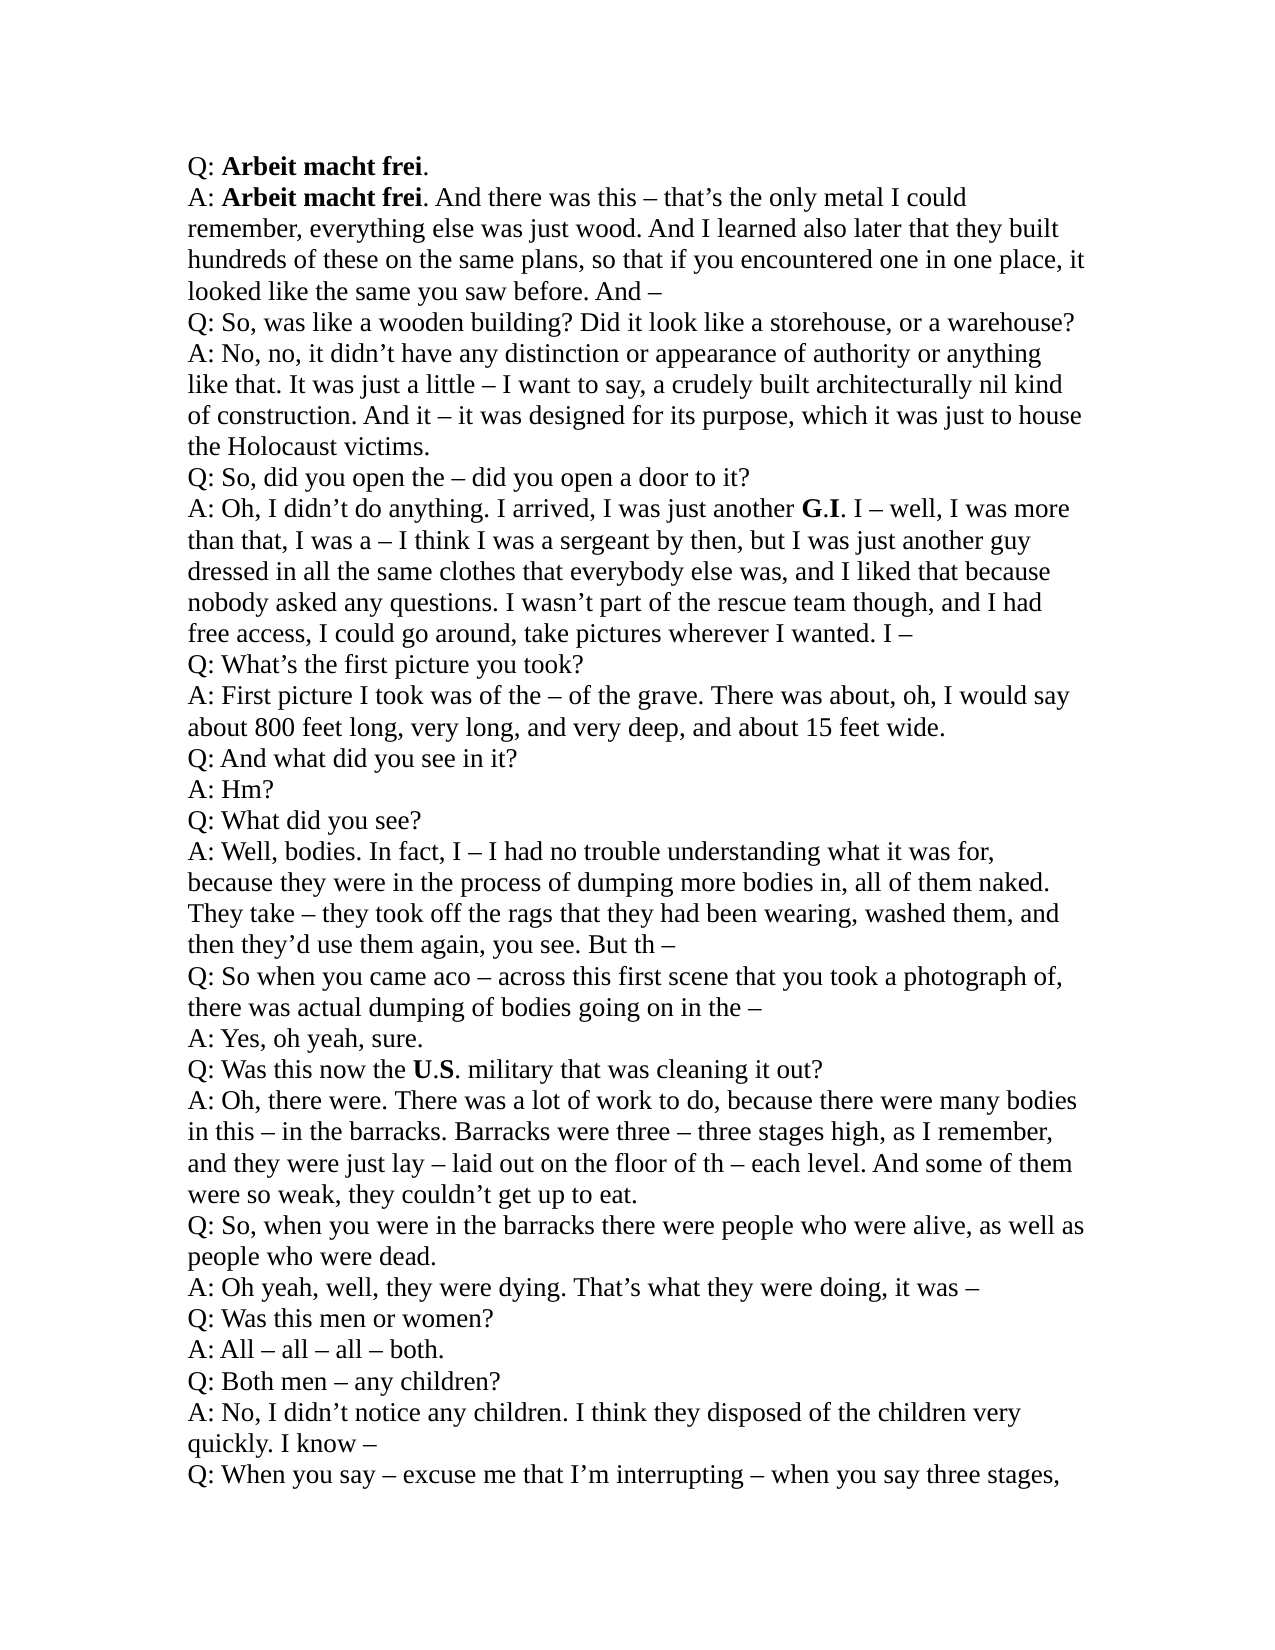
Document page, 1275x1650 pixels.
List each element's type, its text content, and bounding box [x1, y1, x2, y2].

text A: Well, bodies. In fact, I – I had no trouble understanding what it was for, because they were in the process of dumping more bodies in, all of them naked. They take – they took off the rags that they had been wearing, washed them, and then they’d use them again, you see. But th – [187, 1084, 1087, 1209]
text Q: So, did you open the – did you open a door to it? [187, 711, 1087, 742]
text A: Arbeit macht frei. And there was this – that’s the only metal I could remember, everything else was just wood. And I learned also later that they built hundreds of these on the same plans, so that if you encountered one in one place, it looked like the same you saw before. And – [187, 430, 1087, 555]
text A: Hm? [187, 1022, 1087, 1053]
text Q: Arbeit macht frei. [187, 399, 1087, 430]
text Q: What did you see? [187, 1053, 1087, 1084]
text Q: So when you came aco – across this first scene that you took a photograph of, there was actual dumping of bodies going on in the – [187, 1209, 1087, 1271]
text Q: And what did you see in it? [187, 991, 1087, 1022]
text Q: Was this now the U.S. military that was cleaning it out? [187, 1302, 1087, 1333]
text A: Yeah, that macht frei, that’s right. [187, 368, 1087, 399]
text A: First picture I took was of the – of the grave. There was about, oh, I would say about 800 feet long, very long, and very deep, and about 15 feet wide. [187, 929, 1087, 991]
text Q: Arbeit macht frei. [187, 337, 1087, 368]
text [187, 150, 1087, 337]
text A: Oh, there were. There was a lot of work to do, because there were many bodies in this – in the barracks. Barracks were three – three stages high, as I remember, and they were just lay – laid out on the floor of th – each level. And some of them were so weak, they couldn’t get up to eat. [187, 1333, 1087, 1458]
text A: No, no, it didn’t have any distinction or appearance of authority or anything like that. It was just a little – I want to say, a crudely built architecturally nil kind of construction. And it – it was designed for its purpose, which it was just to house the Holocaust victims. [187, 586, 1087, 711]
text Q: What’s the first picture you took? [187, 897, 1087, 929]
text A: Yes, oh yeah, sure. [187, 1271, 1087, 1302]
text A: Oh, I didn’t do anything. I arrived, I was just another G.I. I – well, I was more than that, I was a – I think I was a sergeant by then, but I was just another guy dressed in all the same clothes that everybody else was, and I liked that because nobody asked any questions. I wasn’t part of the rescue team though, and I had free access, I could go around, take pictures wherever I wanted. I – [187, 742, 1087, 897]
text Q: So, was like a wooden building? Did it look like a storehouse, or a warehouse? [187, 555, 1087, 586]
